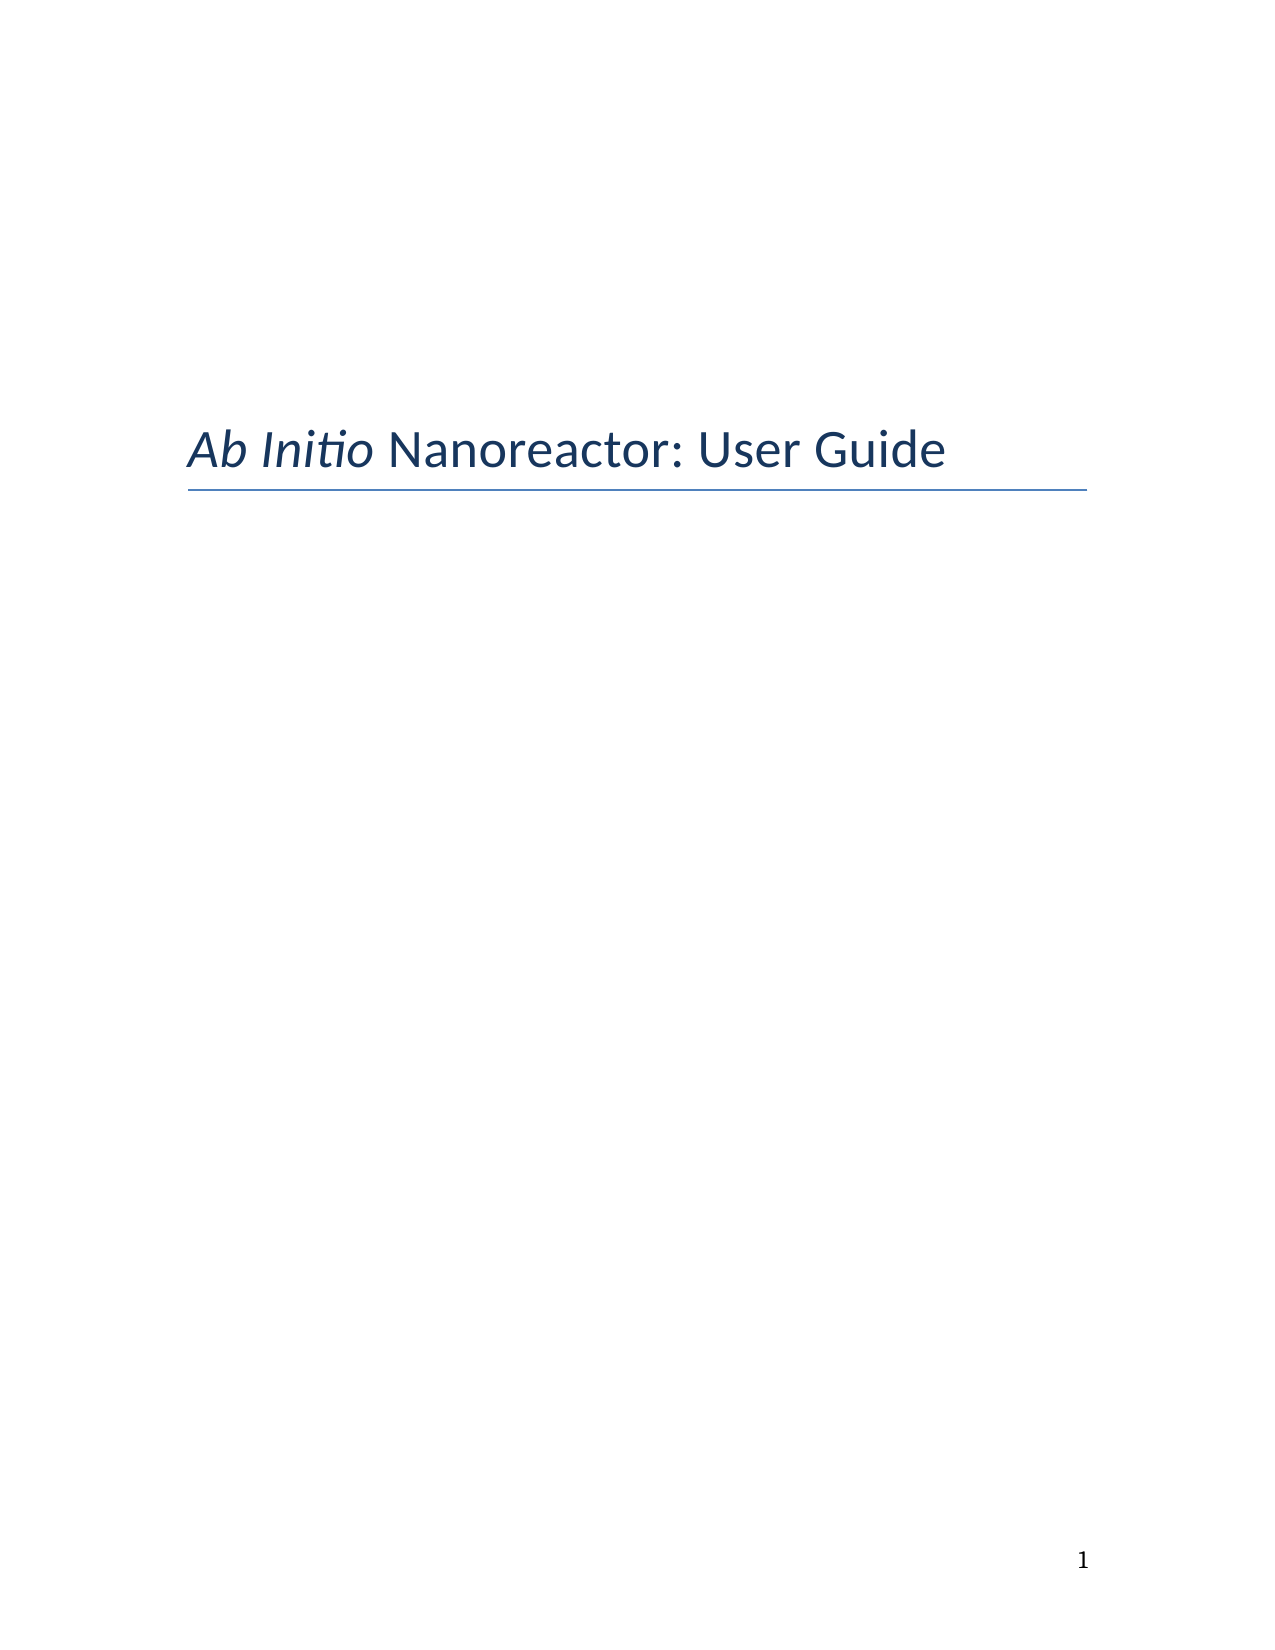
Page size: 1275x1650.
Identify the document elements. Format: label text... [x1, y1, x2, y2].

title Ab Initio Nanoreactor: User Guide [187, 414, 1087, 491]
